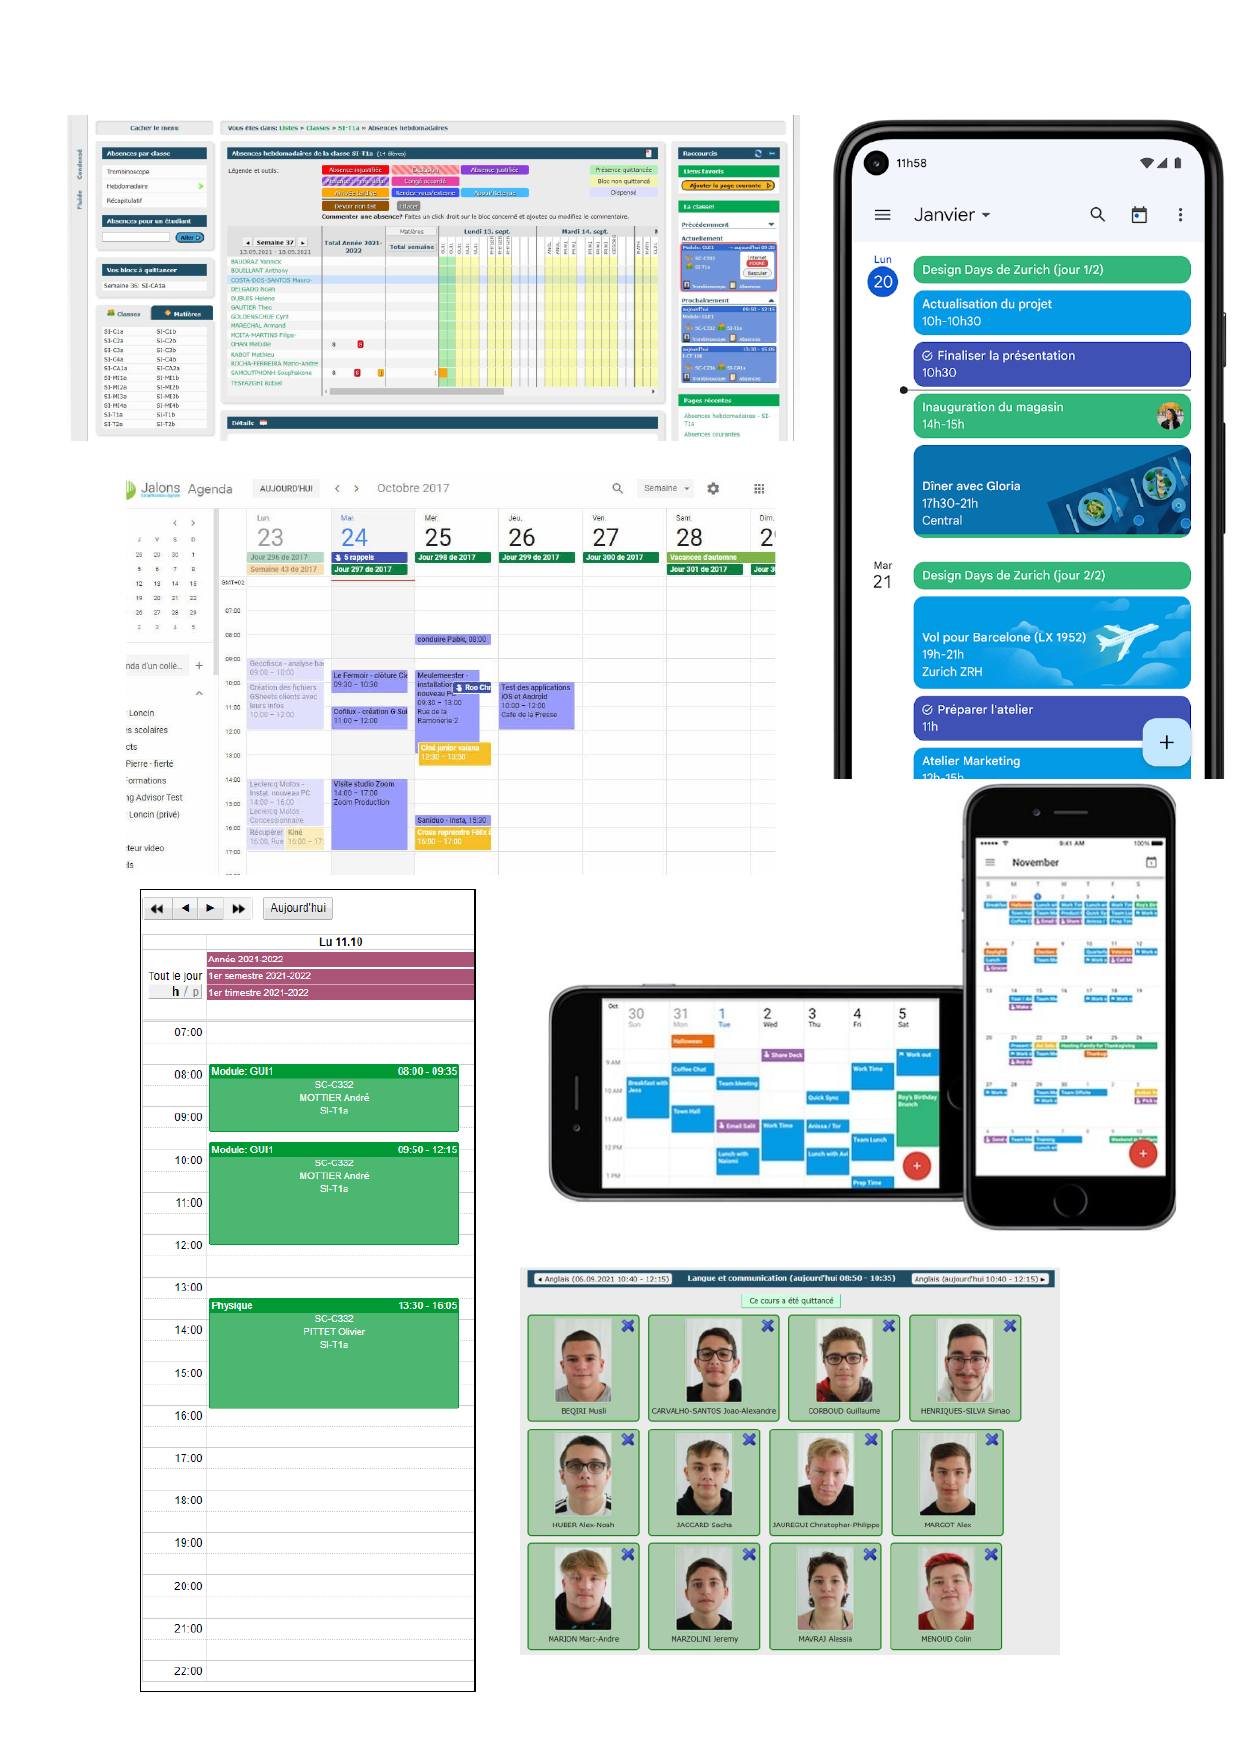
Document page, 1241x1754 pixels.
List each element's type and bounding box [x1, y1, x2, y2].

picture [141, 890, 474, 1691]
picture [996, 757, 1008, 764]
picture [965, 757, 982, 764]
picture [126, 470, 1177, 1232]
picture [829, 116, 1231, 779]
